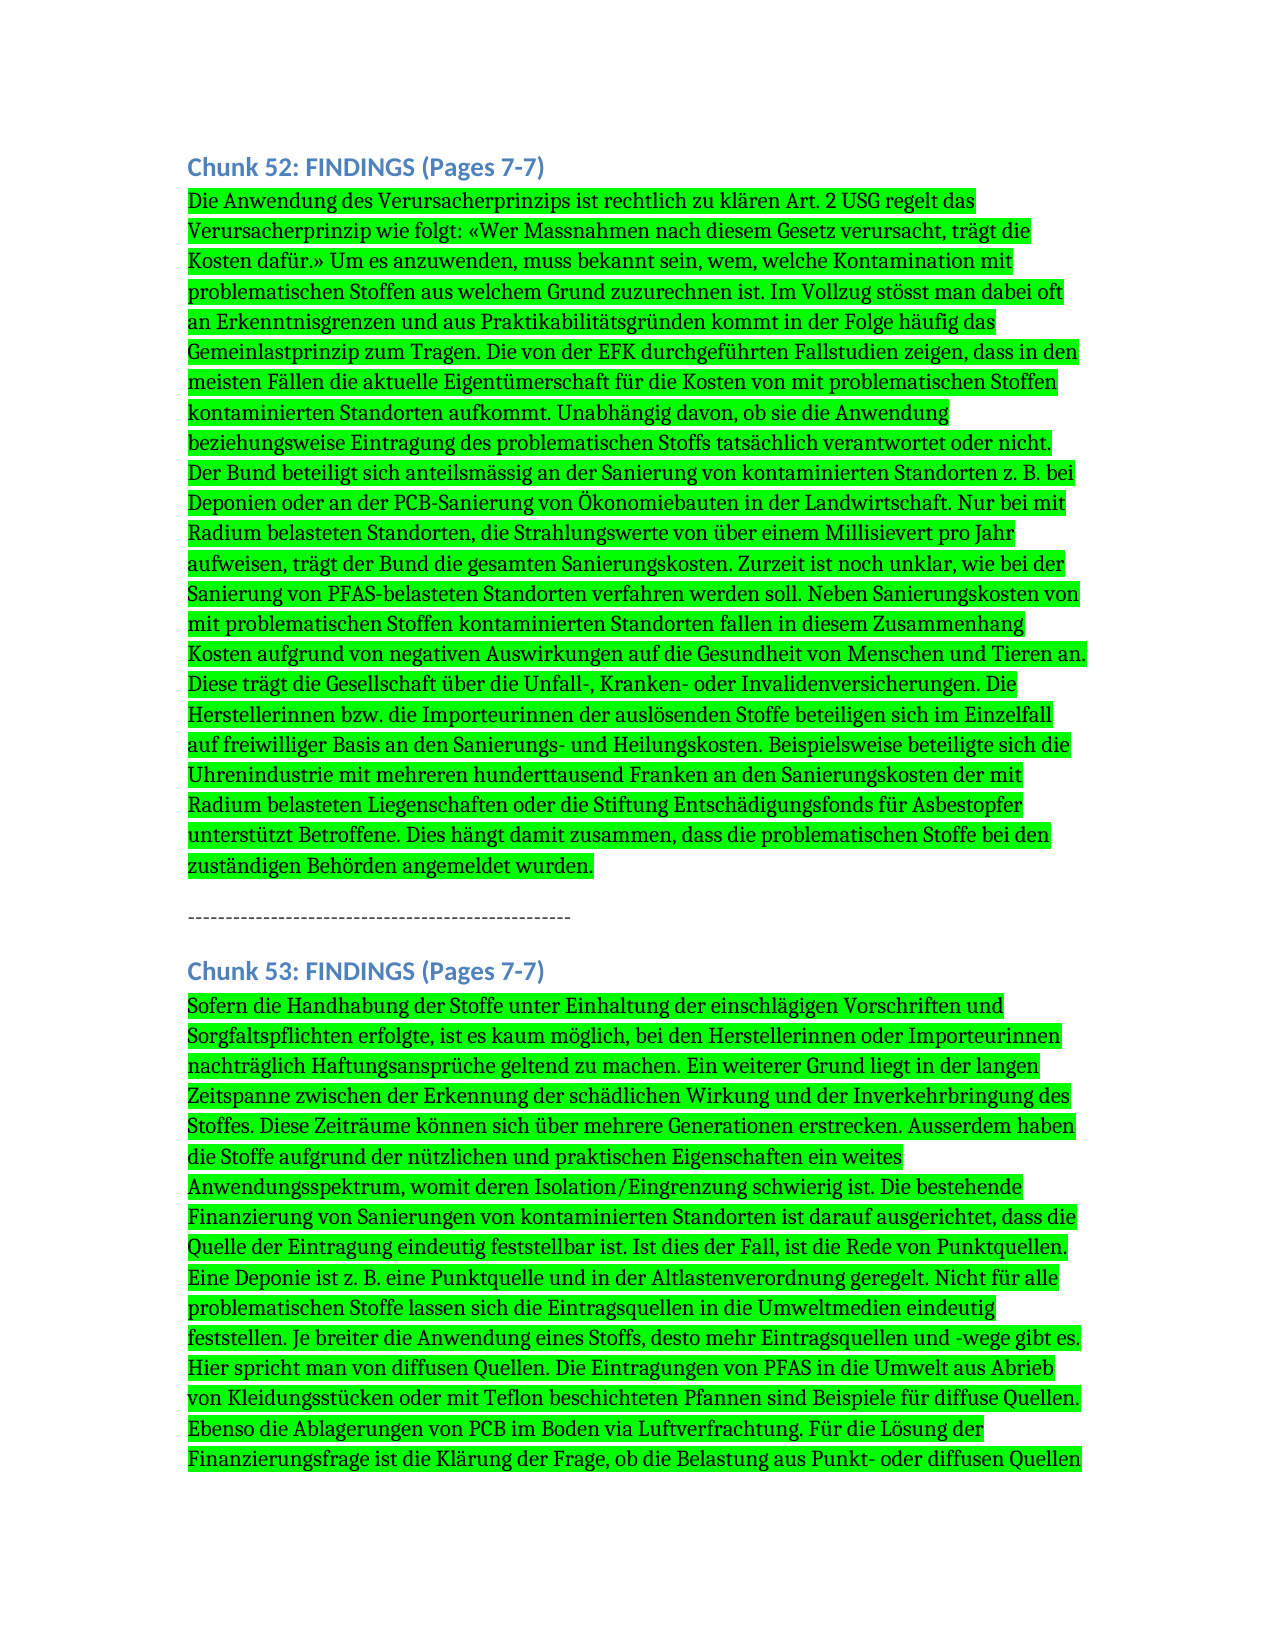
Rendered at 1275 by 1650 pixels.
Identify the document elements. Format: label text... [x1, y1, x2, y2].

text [187, 992, 1087, 1472]
text Die Anwendung des Verursacherprinzips ist rechtlich zu klären Art. 2 USG regelt das Verursacherprinzip wie folgt: «Wer Massnahmen nach diesem Gesetz verursacht, trägt die Kosten dafür.» Um es anzuwenden, muss bekannt sein, wem, welche Kontamination mit problematischen Stoffen aus welchem Grund zuzurechnen ist. Im Vollzug stösst man dabei oft an Erkenntnisgrenzen und aus Praktikabilitätsgründen kommt in der Folge häufig das Gemeinlastprinzip zum Tragen. Die von der EFK durchgeführten Fallstudien zeigen, dass in den meisten Fällen die aktuelle Eigentümerschaft für die Kosten von mit problematischen Stoffen kontaminierten Standorten aufkommt. Unabhängig davon, ob sie die Anwendung beziehungsweise Eintragung des problematischen Stoffs tatsächlich verantwortet oder nicht. Der Bund beteiligt sich anteilsmässig an der Sanierung von kontaminierten Standorten z. B. bei Deponien oder an der PCB-Sanierung von Ökonomiebauten in der Landwirtschaft. Nur bei mit Radium belasteten Standorten, die Strahlungswerte von über einem Millisievert pro Jahr aufweisen, trägt der Bund die gesamten Sanierungskosten. Zurzeit ist noch unklar, wie bei der Sanierung von PFAS-belasteten Standorten verfahren werden soll. Neben Sanierungskosten von mit problematischen Stoffen kontaminierten Standorten fallen in diesem Zusammenhang Kosten aufgrund von negativen Auswirkungen auf die Gesundheit von Menschen und Tieren an. Diese trägt die Gesellschaft über die Unfall-, Kranken- oder Invalidenversicherungen. Die Herstellerinnen bzw. die Importeurinnen der auslösenden Stoffe beteiligen sich im Einzelfall auf freiwilliger Basis an den Sanierungs- und Heilungskosten. Beispielsweise beteiligte sich die Uhrenindustrie mit mehreren hunderttausend Franken an den Sanierungskosten der mit Radium belasteten Liegenschaften oder die Stiftung Entschädigungsfonds für Asbestopfer unterstützt Betroffene. Dies hängt damit zusammen, dass die problematischen Stoffe bei den zuständigen Behörden angemeldet wurden. [187, 188, 1087, 879]
text --------------------------------------------------- [187, 903, 1087, 930]
subtitle Chunk 53: FINDINGS (Pages 7-7) [187, 954, 1087, 988]
subtitle Chunk 52: FINDINGS (Pages 7-7) [187, 150, 1087, 183]
